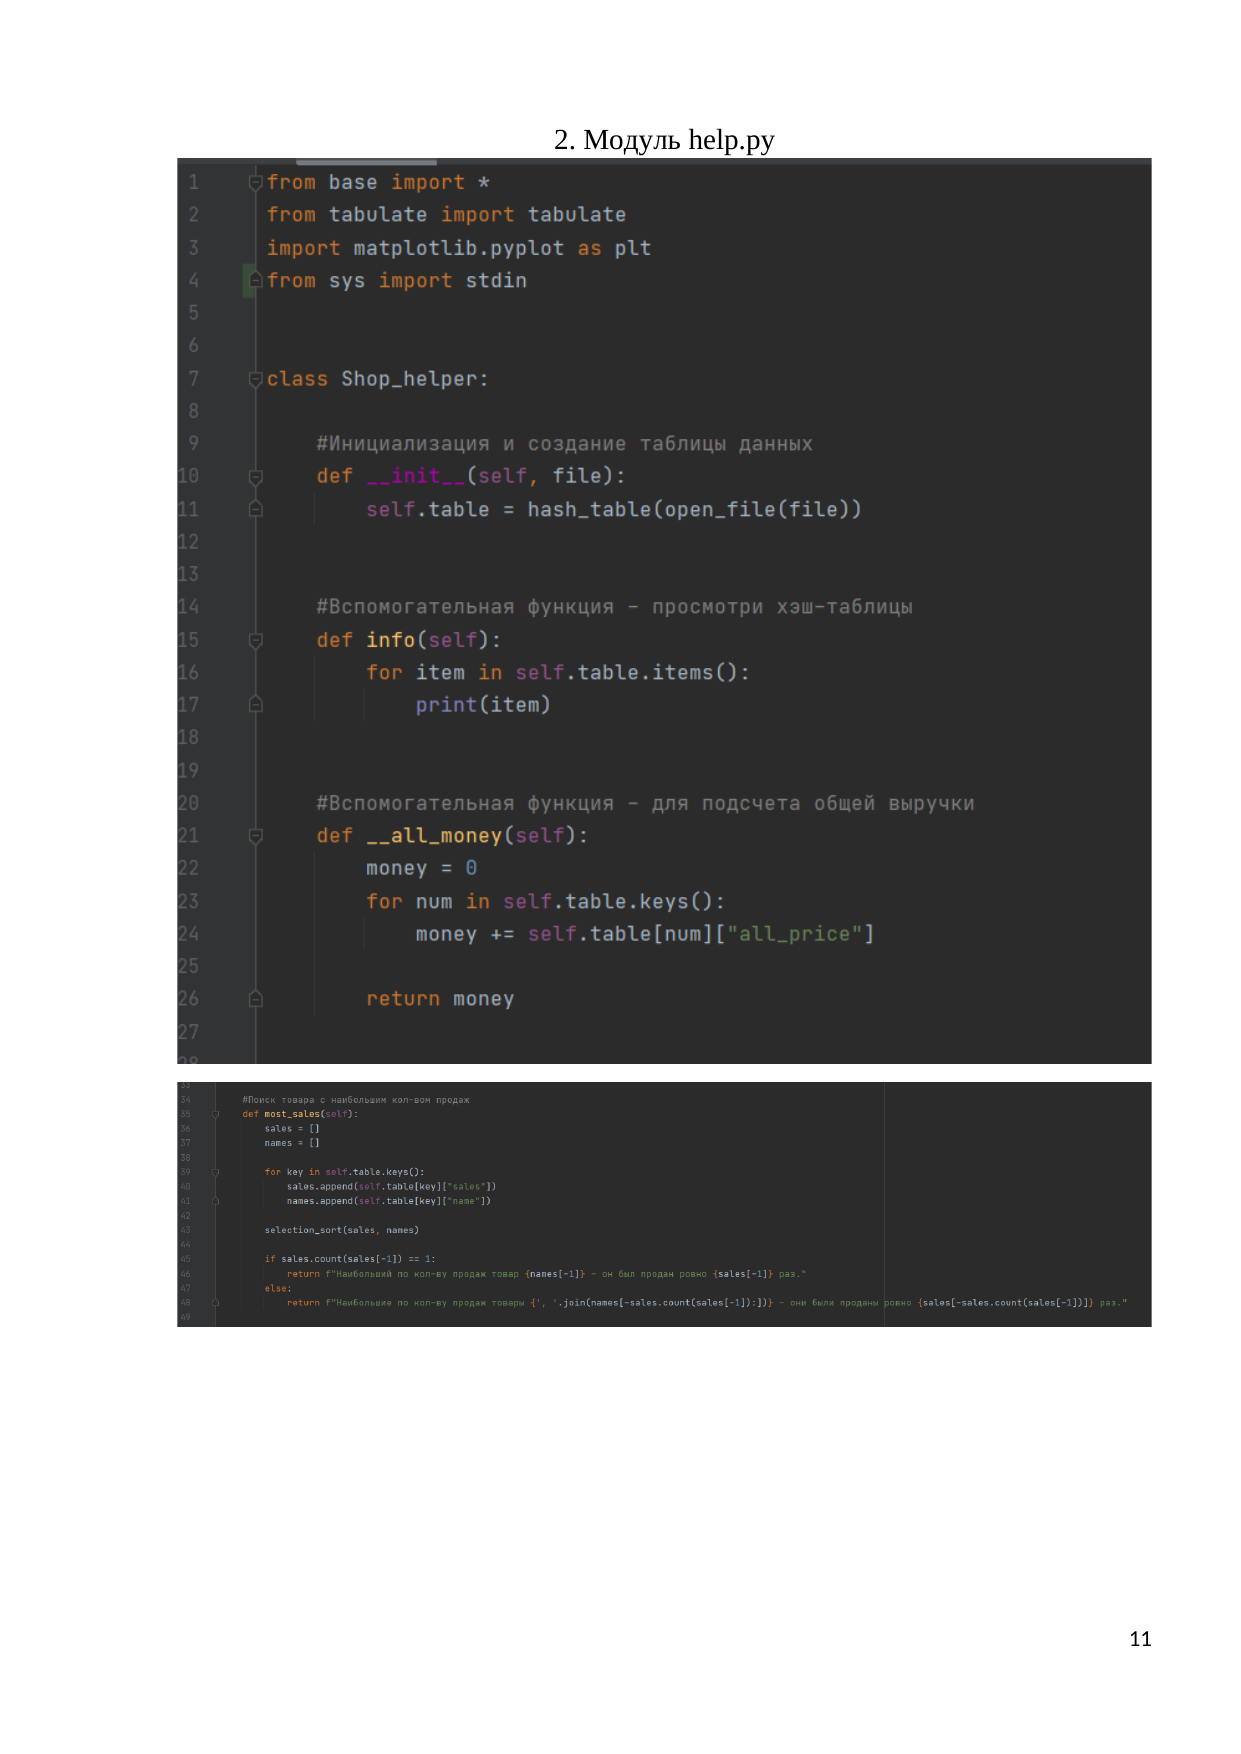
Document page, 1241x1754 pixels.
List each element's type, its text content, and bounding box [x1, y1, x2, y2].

subtitle 2. Модуль help.py [177, 122, 1152, 156]
picture [177, 158, 1152, 1064]
picture [177, 1082, 1152, 1327]
